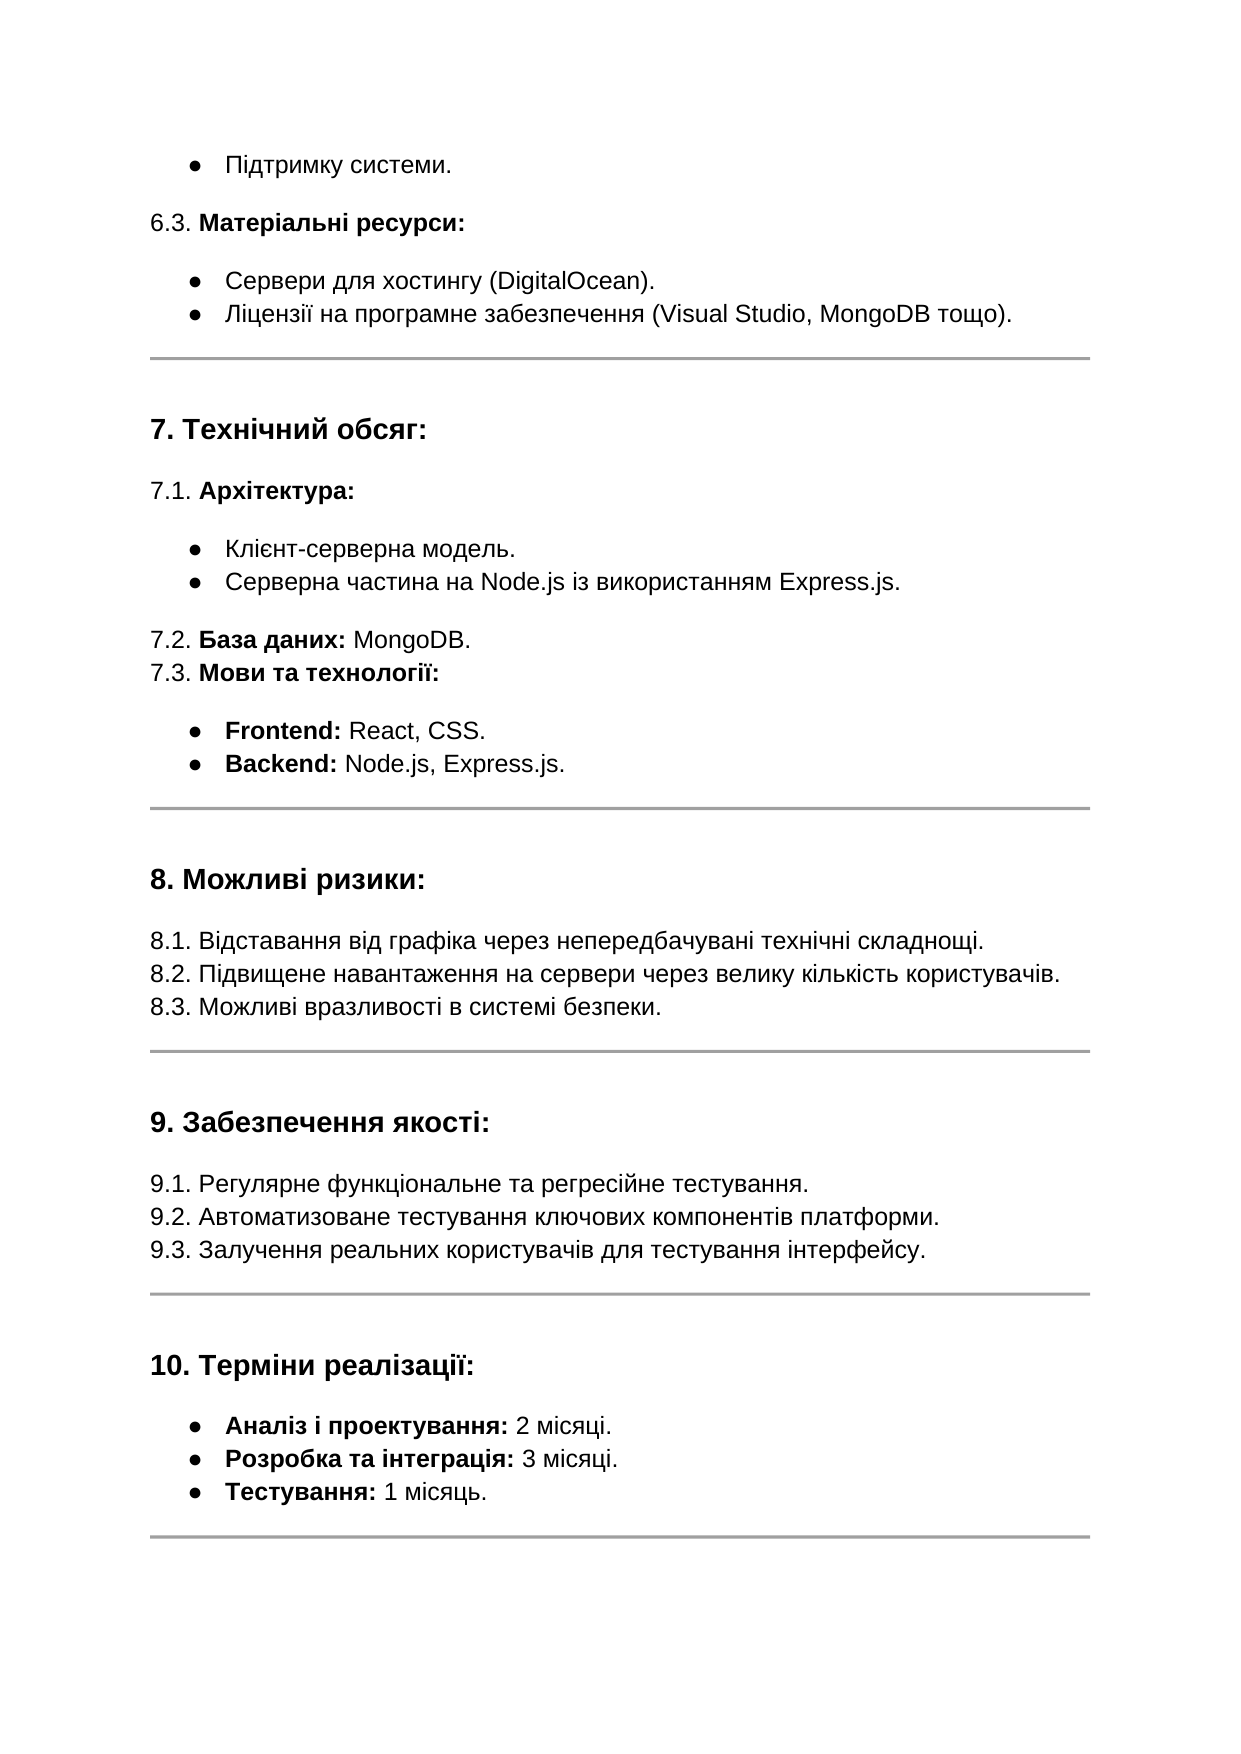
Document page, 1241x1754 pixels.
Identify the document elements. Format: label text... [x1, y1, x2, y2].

subtitle 9. Забезпечення якості: [150, 1105, 1090, 1138]
list Серверна частина на Node.js із використанням Express.js. [187, 567, 1090, 596]
list Аналіз і проектування: 2 місяці. [187, 1411, 1090, 1440]
list Тестування: 1 місяць. [187, 1477, 1090, 1506]
list Клієнт-серверна модель. [187, 534, 1090, 563]
text 7.2. База даних: MongoDB. 7.3. Мови та технології: [150, 625, 1090, 687]
subtitle 8. Можливі ризики: [150, 862, 1090, 896]
text 8.1. Відставання від графіка через непередбачувані технічні складнощі. 8.2. Підвищене навантаження на сервери через велику кількість користувачів. 8.3. Можливі вразливості в системі безпеки. [150, 926, 1090, 1021]
list Сервери для хостингу (DigitalOcean). [187, 266, 1090, 295]
list Розробка та інтеграція: 3 місяці. [187, 1444, 1090, 1473]
text 6.3. Матеріальні ресурси: [150, 208, 1090, 237]
list Backend: Node.js, Express.js. [187, 749, 1090, 778]
text 9.1. Регулярне функціональне та регресійне тестування. 9.2. Автоматизоване тестування ключових компонентів платформи. 9.3. Залучення реальних користувачів для тестування інтерфейсу. [150, 1168, 1090, 1263]
text 7.1. Архітектура: [150, 476, 1090, 504]
subtitle 10. Терміни реалізації: [150, 1348, 1090, 1381]
subtitle 7. Технічний обсяг: [150, 412, 1090, 446]
list Frontend: React, CSS. [187, 716, 1090, 745]
list Ліцензії на програмне забезпечення (Visual Studio, MongoDB тощо). [187, 299, 1090, 328]
list Підтримку системи. [187, 150, 1090, 179]
